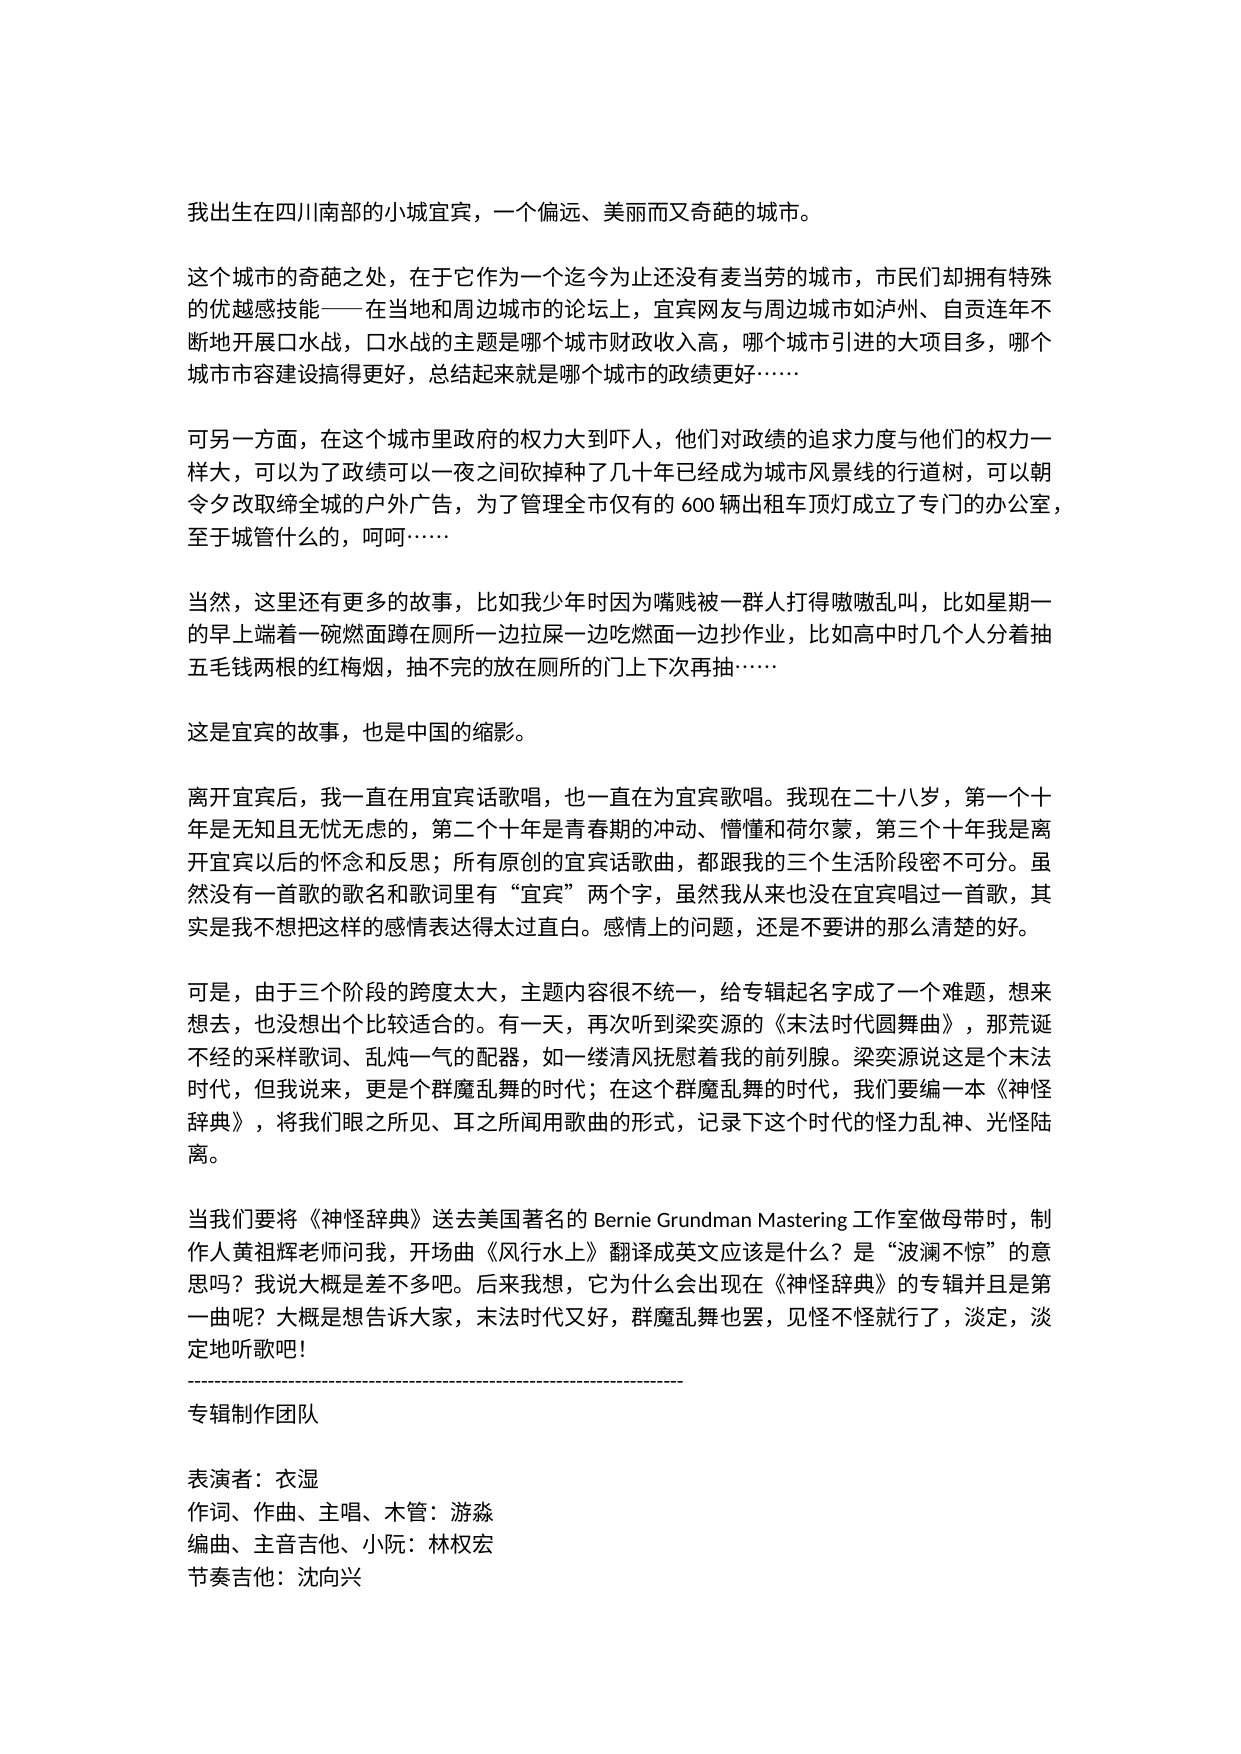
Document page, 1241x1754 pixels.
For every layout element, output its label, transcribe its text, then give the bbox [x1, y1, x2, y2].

text 离开宜宾后，我一直在用宜宾话歌唱，也一直在为宜宾歌唱。我现在二十八岁，第一个十年是无知且无忧无虑的，第二个十年是青春期的冲动、懵懂和荷尔蒙，第三个十年我是离开宜宾以后的怀念和反思；所有原创的宜宾话歌曲，都跟我的三个生活阶段密不可分。虽然没有一首歌的歌名和歌词里有“宜宾”两个字，虽然我从来也没在宜宾唱过一首歌，其实是我不想把这样的感情表达得太过直白。感情上的问题，还是不要讲的那么清楚的好。 [187, 779, 1053, 942]
text 专辑制作团队 [187, 1397, 1053, 1429]
text 可另一方面，在这个城市里政府的权力大到吓人，他们对政绩的追求力度与他们的权力一样大，可以为了政绩可以一夜之间砍掉种了几十年已经成为城市风景线的行道树，可以朝令夕改取缔全城的户外广告，为了管理全市仅有的600辆出租车顶灯成立了专门的办公室，至于城管什么的，呵呵…… [187, 422, 1053, 552]
text 作词、作曲、主唱、木管：游淼 [187, 1494, 1053, 1527]
text 节奏吉他：沈向兴 [187, 1559, 1053, 1592]
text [187, 1364, 1053, 1397]
text 我出生在四川南部的小城宜宾，一个偏远、美丽而又奇葩的城市。 [187, 194, 1053, 227]
text 这是宜宾的故事，也是中国的缩影。 [187, 714, 1053, 747]
text 表演者：衣湿 [187, 1462, 1053, 1494]
text 当我们要将《神怪辞典》送去美国著名的Bernie Grundman Mastering工作室做母带时，制作人黄祖辉老师问我，开场曲《风行水上》翻译成英文应该是什么？是“波澜不惊”的意思吗？我说大概是差不多吧。后来我想，它为什么会出现在《神怪辞典》的专辑并且是第一曲呢？大概是想告诉大家，末法时代又好，群魔乱舞也罢，见怪不怪就行了，淡定，淡定地听歌吧！ [187, 1202, 1053, 1364]
text 可是，由于三个阶段的跨度太大，主题内容很不统一，给专辑起名字成了一个难题，想来想去，也没想出个比较适合的。有一天，再次听到梁奕源的《末法时代圆舞曲》，那荒诞不经的采样歌词、乱炖一气的配器，如一缕清风抚慰着我的前列腺。梁奕源说这是个末法时代，但我说来，更是个群魔乱舞的时代；在这个群魔乱舞的时代，我们要编一本《神怪辞典》，将我们眼之所见、耳之所闻用歌曲的形式，记录下这个时代的怪力乱神、光怪陆离。 [187, 974, 1053, 1169]
text 这个城市的奇葩之处，在于它作为一个迄今为止还没有麦当劳的城市，市民们却拥有特殊的优越感技能——在当地和周边城市的论坛上，宜宾网友与周边城市如泸州、自贡连年不断地开展口水战，口水战的主题是哪个城市财政收入高，哪个城市引进的大项目多，哪个城市市容建设搞得更好，总结起来就是哪个城市的政绩更好…… [187, 259, 1053, 389]
text 当然，这里还有更多的故事，比如我少年时因为嘴贱被一群人打得嗷嗷乱叫，比如星期一的早上端着一碗燃面蹲在厕所一边拉屎一边吃燃面一边抄作业，比如高中时几个人分着抽五毛钱两根的红梅烟，抽不完的放在厕所的门上下次再抽…… [187, 584, 1053, 682]
text 编曲、主音吉他、小阮：林权宏 [187, 1527, 1053, 1559]
